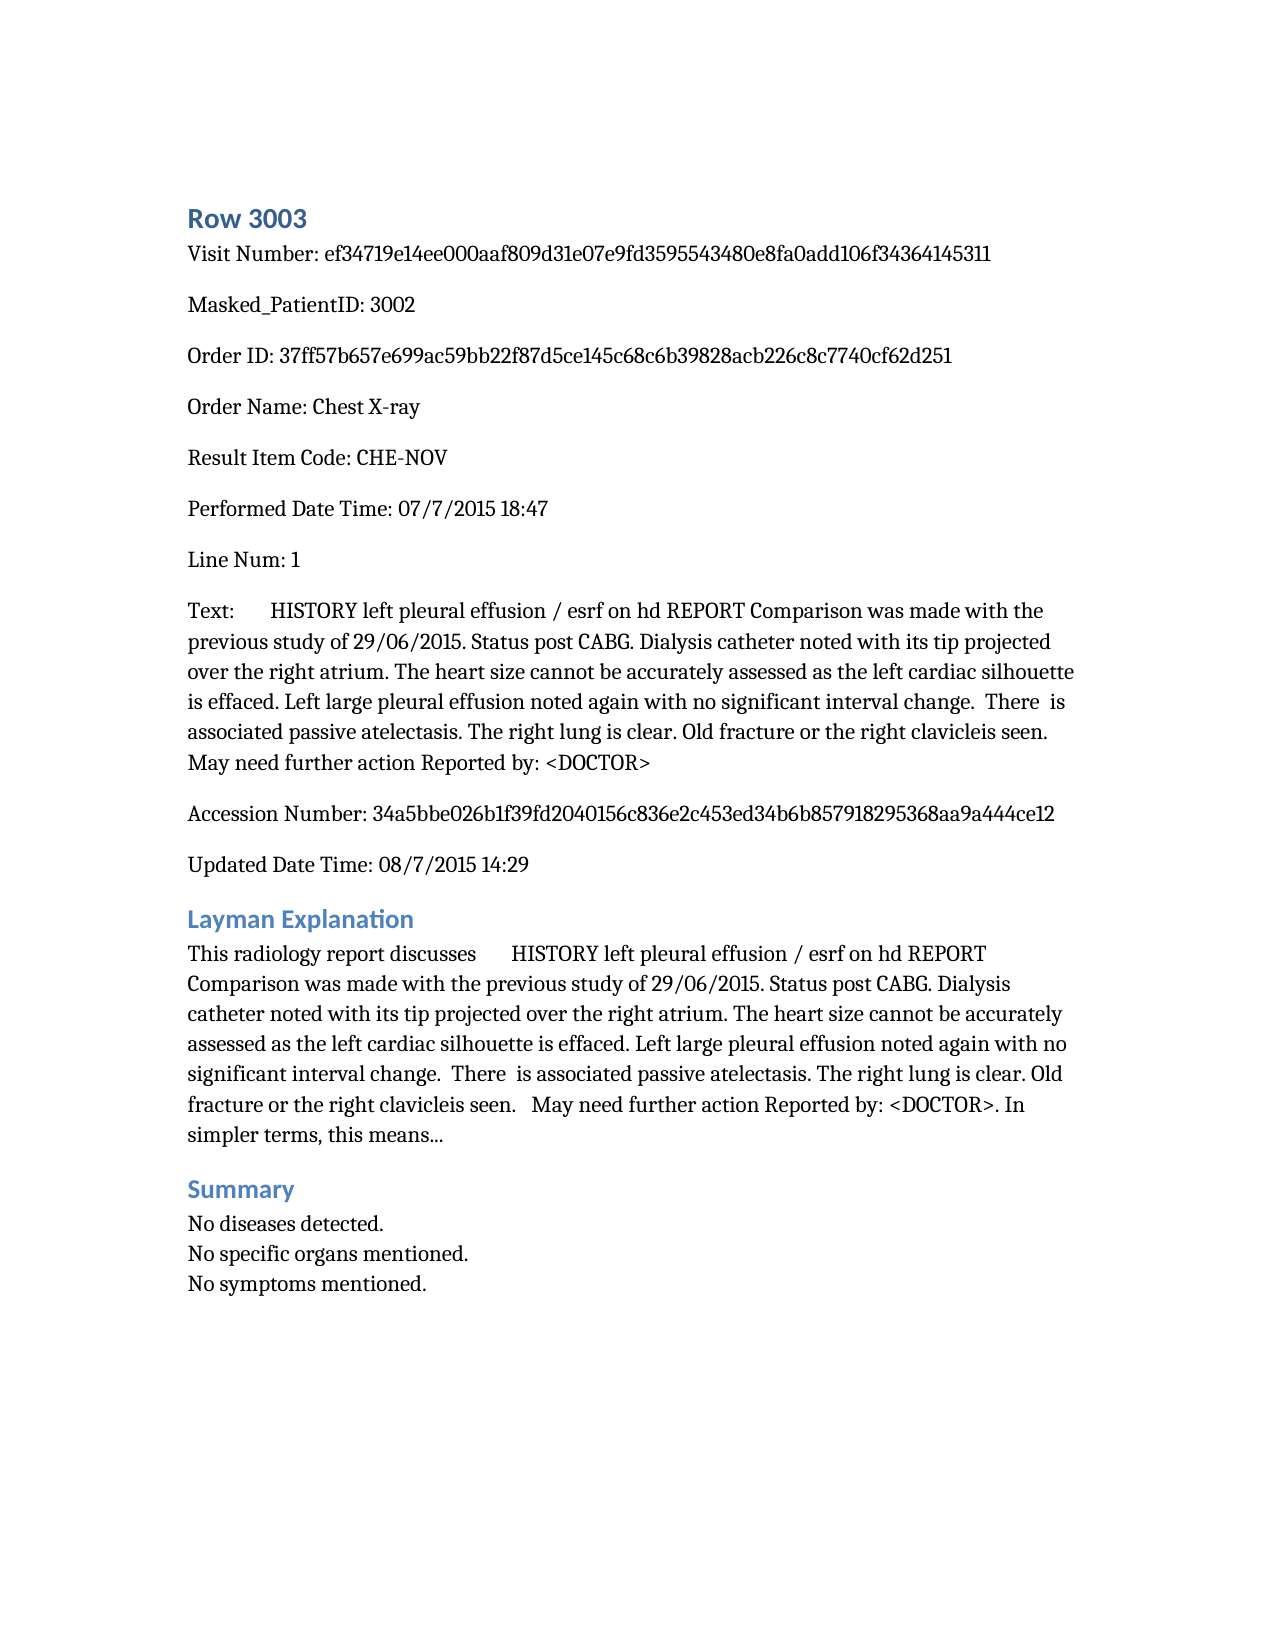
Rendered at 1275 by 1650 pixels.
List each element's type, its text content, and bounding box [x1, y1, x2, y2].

text Result Item Code: CHE-NOV [187, 445, 1087, 471]
text Order ID: 37ff57b657e699ac59bb22f87d5ce145c68c6b39828acb226c8c7740cf62d251 [187, 343, 1087, 369]
text Text: HISTORY left pleural effusion / esrf on hd REPORT Comparison was made with the previous study of 29/06/2015. Status post CABG. Dialysis catheter noted with its tip projected over the right atrium. The heart size cannot be accurately assessed as the left cardiac silhouette is effaced. Left large pleural effusion noted again with no significant interval change. There is associated passive atelectasis. The right lung is clear. Old fracture or the right clavicleis seen. May need further action Reported by: <DOCTOR> [187, 598, 1087, 776]
text Accession Number: 34a5bbe026b1f39fd2040156c836e2c453ed34b6b857918295368aa9a444ce12 [187, 800, 1087, 827]
subtitle Layman Explanation [187, 902, 1087, 935]
text Order Name: Chest X-ray [187, 394, 1087, 420]
subtitle Summary [187, 1173, 1087, 1206]
text Visit Number: ef34719e14ee000aaf809d31e07e9fd3595543480e8fa0add106f34364145311 [187, 241, 1087, 267]
text No diseases detected. No specific organs mentioned. No symptoms mentioned. [187, 1211, 1087, 1297]
subtitle Row 3003 [187, 200, 1087, 236]
text Performed Date Time: 07/7/2015 18:47 [187, 496, 1087, 522]
text This radiology report discusses HISTORY left pleural effusion / esrf on hd REPORT Comparison was made with the previous study of 29/06/2015. Status post CABG. Dialysis catheter noted with its tip projected over the right atrium. The heart size cannot be accurately assessed as the left cardiac silhouette is effaced. Left large pleural effusion noted again with no significant interval change. There is associated passive atelectasis. The right lung is clear. Old fracture or the right clavicleis seen. May need further action Reported by: <DOCTOR>. In simpler terms, this means... [187, 940, 1087, 1148]
text Updated Date Time: 08/7/2015 14:29 [187, 851, 1087, 878]
text Line Num: 1 [187, 547, 1087, 573]
text Masked_PatientID: 3002 [187, 292, 1087, 318]
